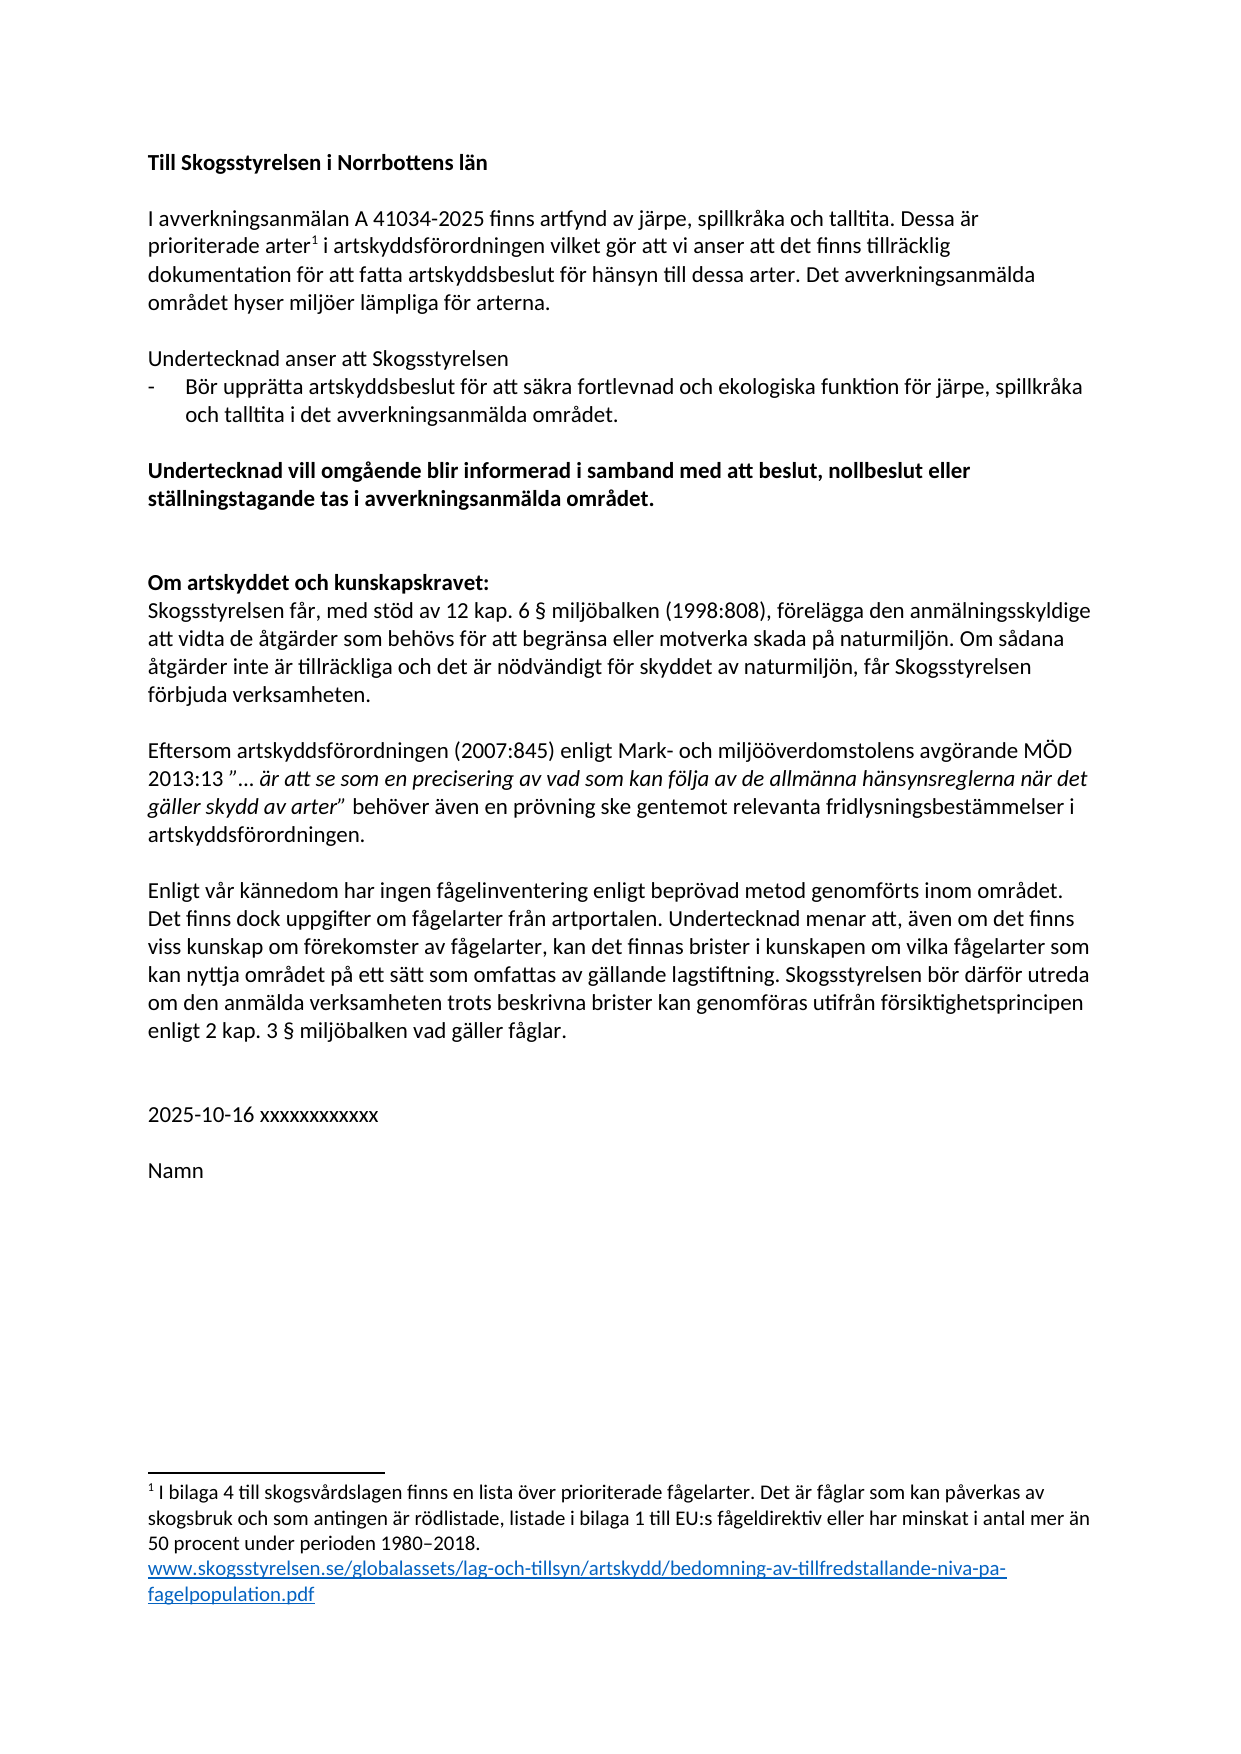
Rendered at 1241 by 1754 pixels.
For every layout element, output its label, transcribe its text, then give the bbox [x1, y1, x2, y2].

text Undertecknad anser att Skogsstyrelsen [148, 344, 1093, 372]
text Enligt vår kännedom har ingen fågelinventering enligt beprövad metod genomförts inom området. Det finns dock uppgifter om fågelarter från artportalen. Undertecknad menar att, även om det finns viss kunskap om förekomster av fågelarter, kan det finnas brister i kunskapen om vilka fågelarter som kan nyttja området på ett sätt som omfattas av gällande lagstiftning. Skogsstyrelsen bör därför utreda om den anmälda verksamheten trots beskrivna brister kan genomföras utifrån försiktighetsprincipen enligt 2 kap. 3 § miljöbalken vad gäller fåglar. [148, 876, 1093, 1044]
text Namn [148, 1156, 1093, 1184]
text I avverkningsanmälan A 41034-2025 finns artfynd av järpe, spillkråka och talltita. Dessa är prioriterade arter i artskyddsförordningen vilket gör att vi anser att det finns tillräcklig dokumentation för att fatta artskyddsbeslut för hänsyn till dessa arter. Det avverkningsanmälda området hyser miljöer lämpliga för arterna. [148, 204, 1093, 316]
list Bör upprätta artskyddsbeslut för att säkra fortlevnad och ekologiska funktion för järpe, spillkråka och talltita i det avverkningsanmälda området. [148, 372, 1093, 428]
text Undertecknad vill omgående blir informerad i samband med att beslut, nollbeslut eller ställningstagande tas i avverkningsanmälda området. [148, 456, 1093, 512]
text Om artskyddet och kunskapskravet: [148, 568, 1093, 596]
text 2025-10-16 xxxxxxxxxxxx [148, 1100, 1093, 1128]
text gäller skydd av arter” behöver även en prövning ske gentemot relevanta fridlysningsbestämmelser i artskyddsförordningen. [148, 792, 1093, 848]
text Eftersom artskyddsförordningen (2007:845) enligt Mark- och miljööverdomstolens avgörande MÖD 2013:13 ”… är att se som en precisering av vad som kan följa av de allmänna hänsynsreglerna när det [148, 736, 1093, 792]
text Till Skogsstyrelsen i Norrbottens län [148, 148, 1093, 176]
text Skogsstyrelsen får, med stöd av 12 kap. 6 § miljöbalken (1998:808), förelägga den anmälningsskyldige att vidta de åtgärder som behövs för att begränsa eller motverka skada på naturmiljön. Om sådana åtgärder inte är tillräckliga och det är nödvändigt för skyddet av naturmiljön, får Skogsstyrelsen förbjuda verksamheten. [148, 596, 1093, 708]
